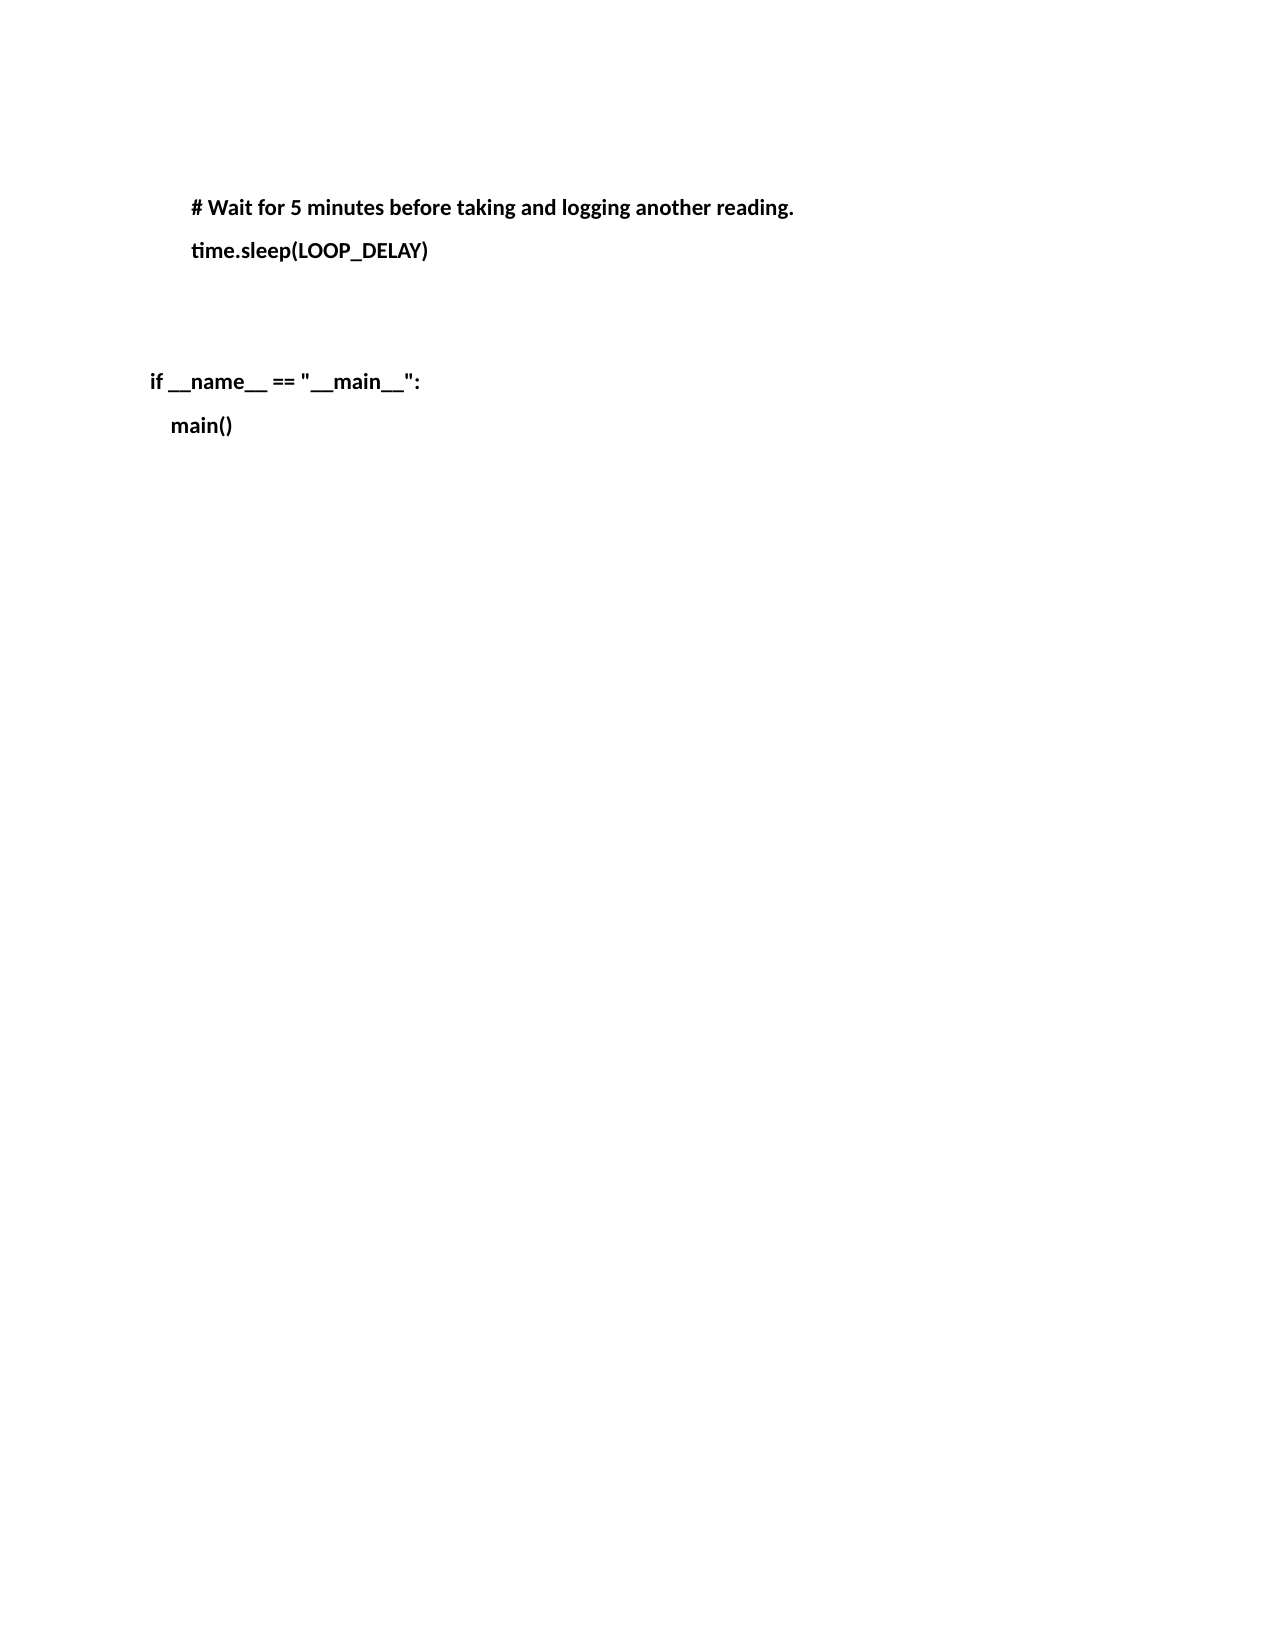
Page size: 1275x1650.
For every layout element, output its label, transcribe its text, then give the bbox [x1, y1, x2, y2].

text if __name__ == "__main__": [150, 368, 1125, 395]
text time.sleep(LOOP_DELAY) [150, 237, 1125, 264]
text main() [150, 412, 1125, 439]
text # Wait for 5 minutes before taking and logging another reading. [150, 194, 1125, 221]
